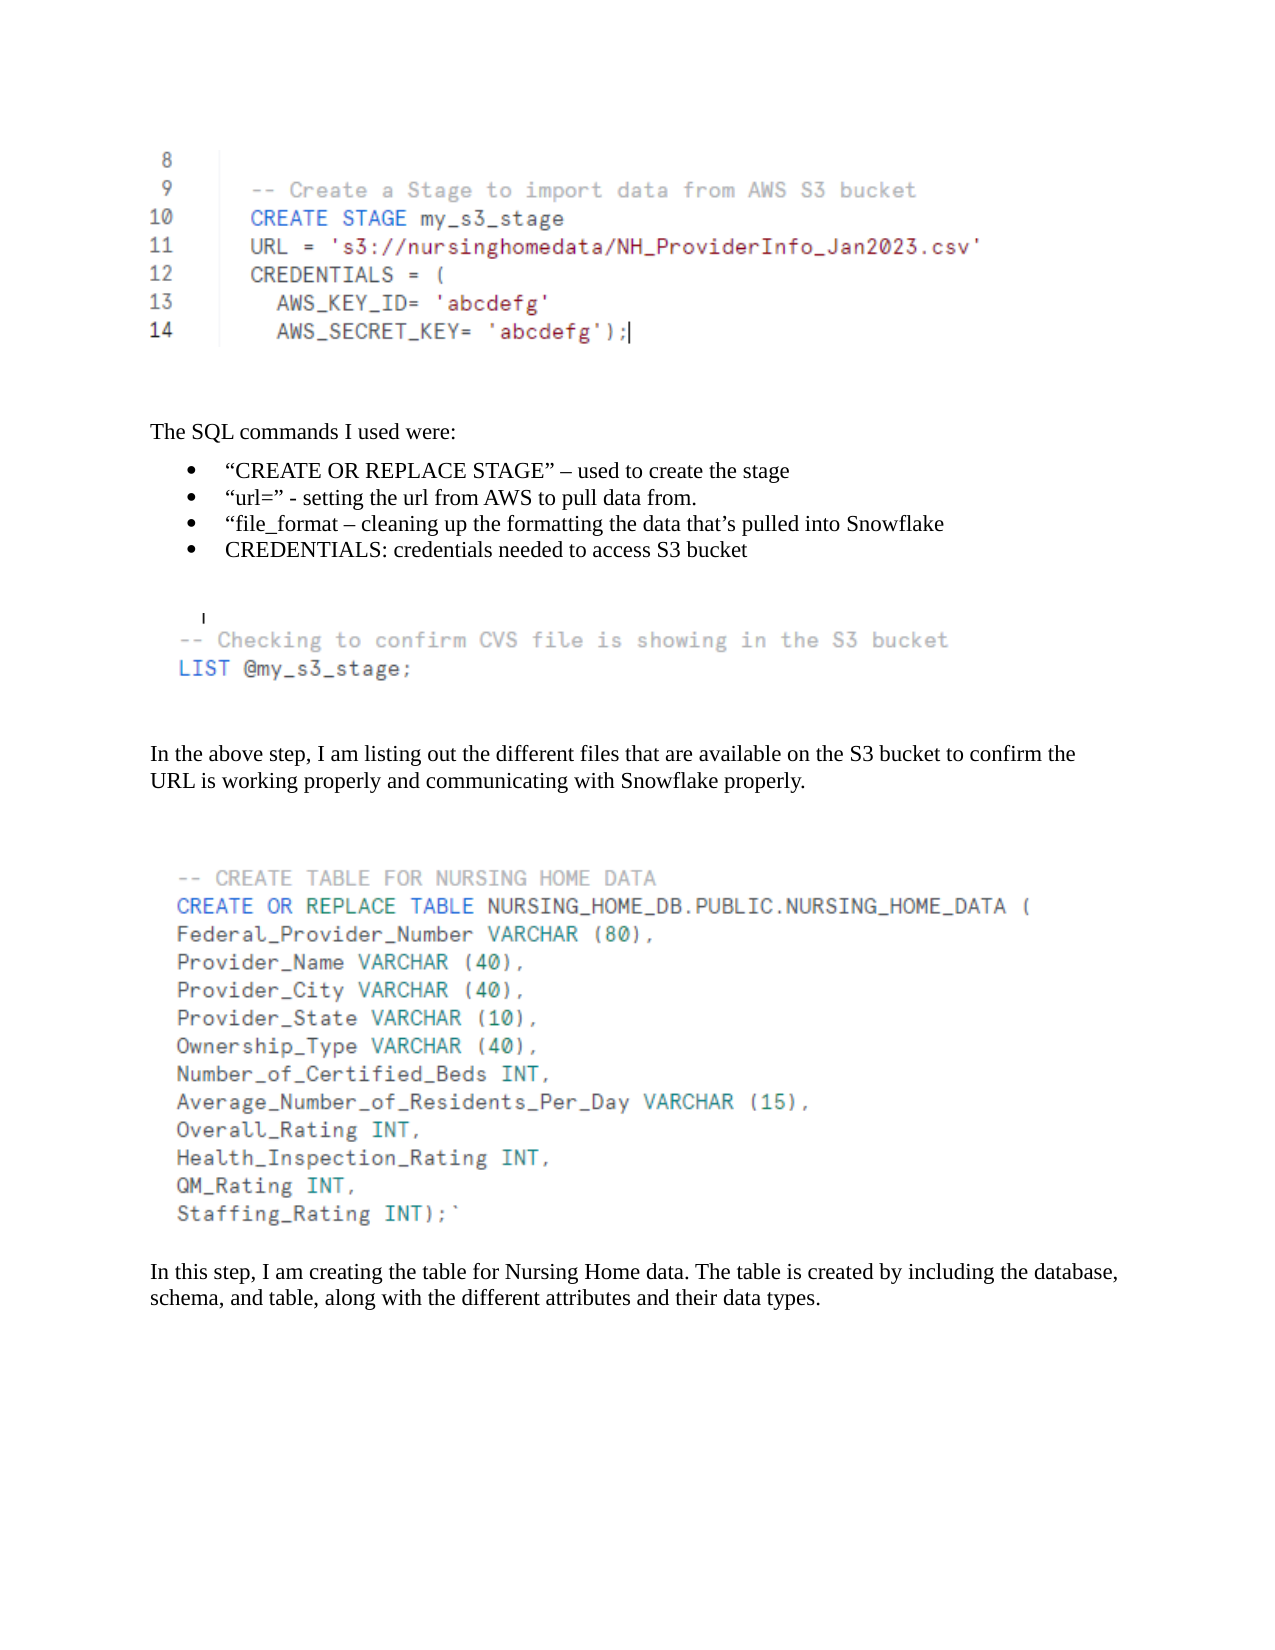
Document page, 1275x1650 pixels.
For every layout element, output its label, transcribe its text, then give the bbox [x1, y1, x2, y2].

text In the above step, I am listing out the different files that are available on the S3 bucket to confirm the URL is working properly and communicating with Snowflake properly. [150, 741, 1125, 793]
text In this step, I am creating the table for Nursing Home data. The table is created by including the database, schema, and table, along with the different attributes and their data types. [150, 1258, 1125, 1311]
text The SQL commands I used were: [150, 418, 1125, 445]
list CREDENTIALS: credentials needed to access S3 bucket [187, 536, 1125, 563]
list “CREATE OR REPLACE STAGE” – used to create the stage [187, 457, 1125, 483]
list “url=” - setting the url from AWS to pull data from. [187, 483, 1125, 510]
list “file_format – cleaning up the formatting the data that’s pulled into Snowflake [187, 510, 1125, 536]
